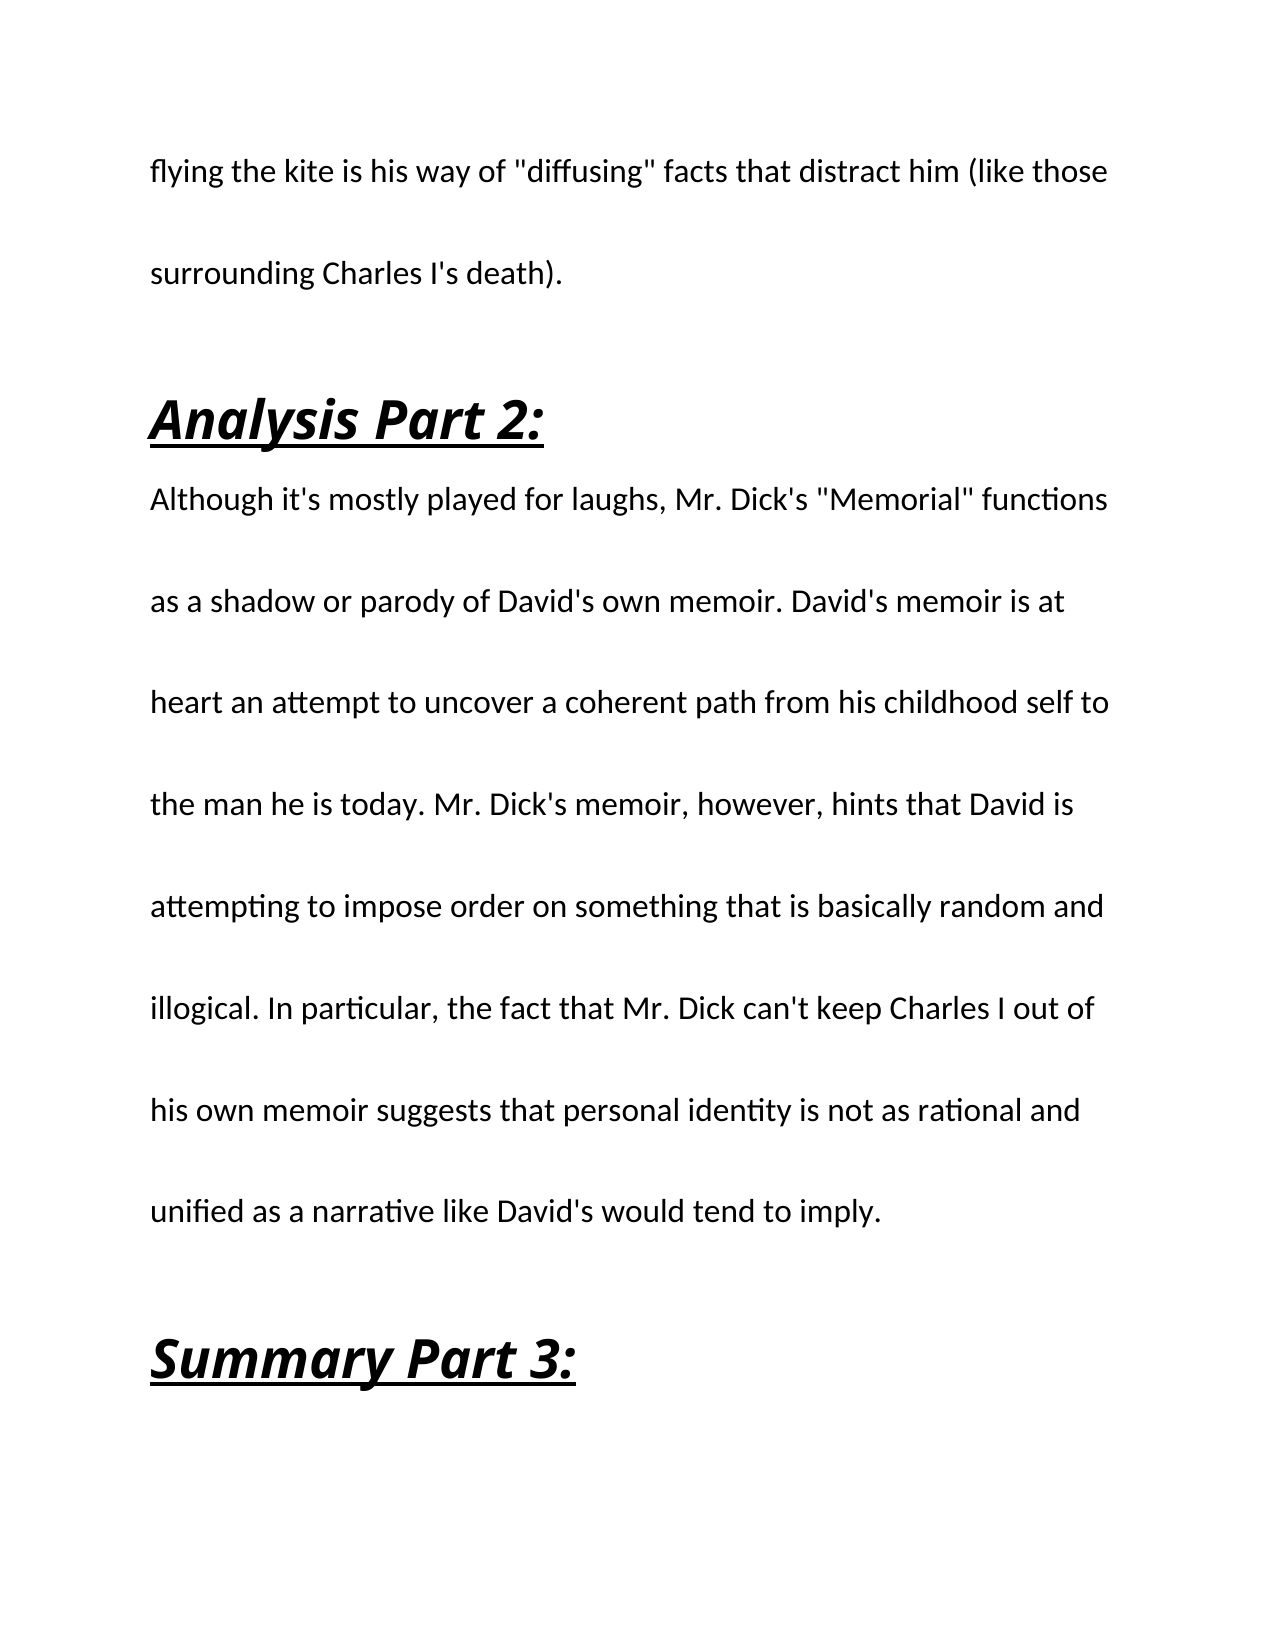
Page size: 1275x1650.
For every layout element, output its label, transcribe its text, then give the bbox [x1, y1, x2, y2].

text Although it's mostly played for laughs, Mr. Dick's "Memorial" functions as a shadow or parody of David's own memoir. David's memoir is at heart an attempt to uncover a coherent path from his childhood self to the man he is today. Mr. Dick's memoir, however, hints that David is attempting to impose order on something that is basically random and illogical. In particular, the fact that Mr. Dick can't keep Charles I out of his own memoir suggests that personal identity is not as rational and unified as a narrative like David's would tend to imply. [150, 478, 1125, 1231]
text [150, 150, 1125, 292]
text Analysis Part 2: [150, 382, 1125, 455]
text Summary Part 3: [150, 1320, 1125, 1394]
